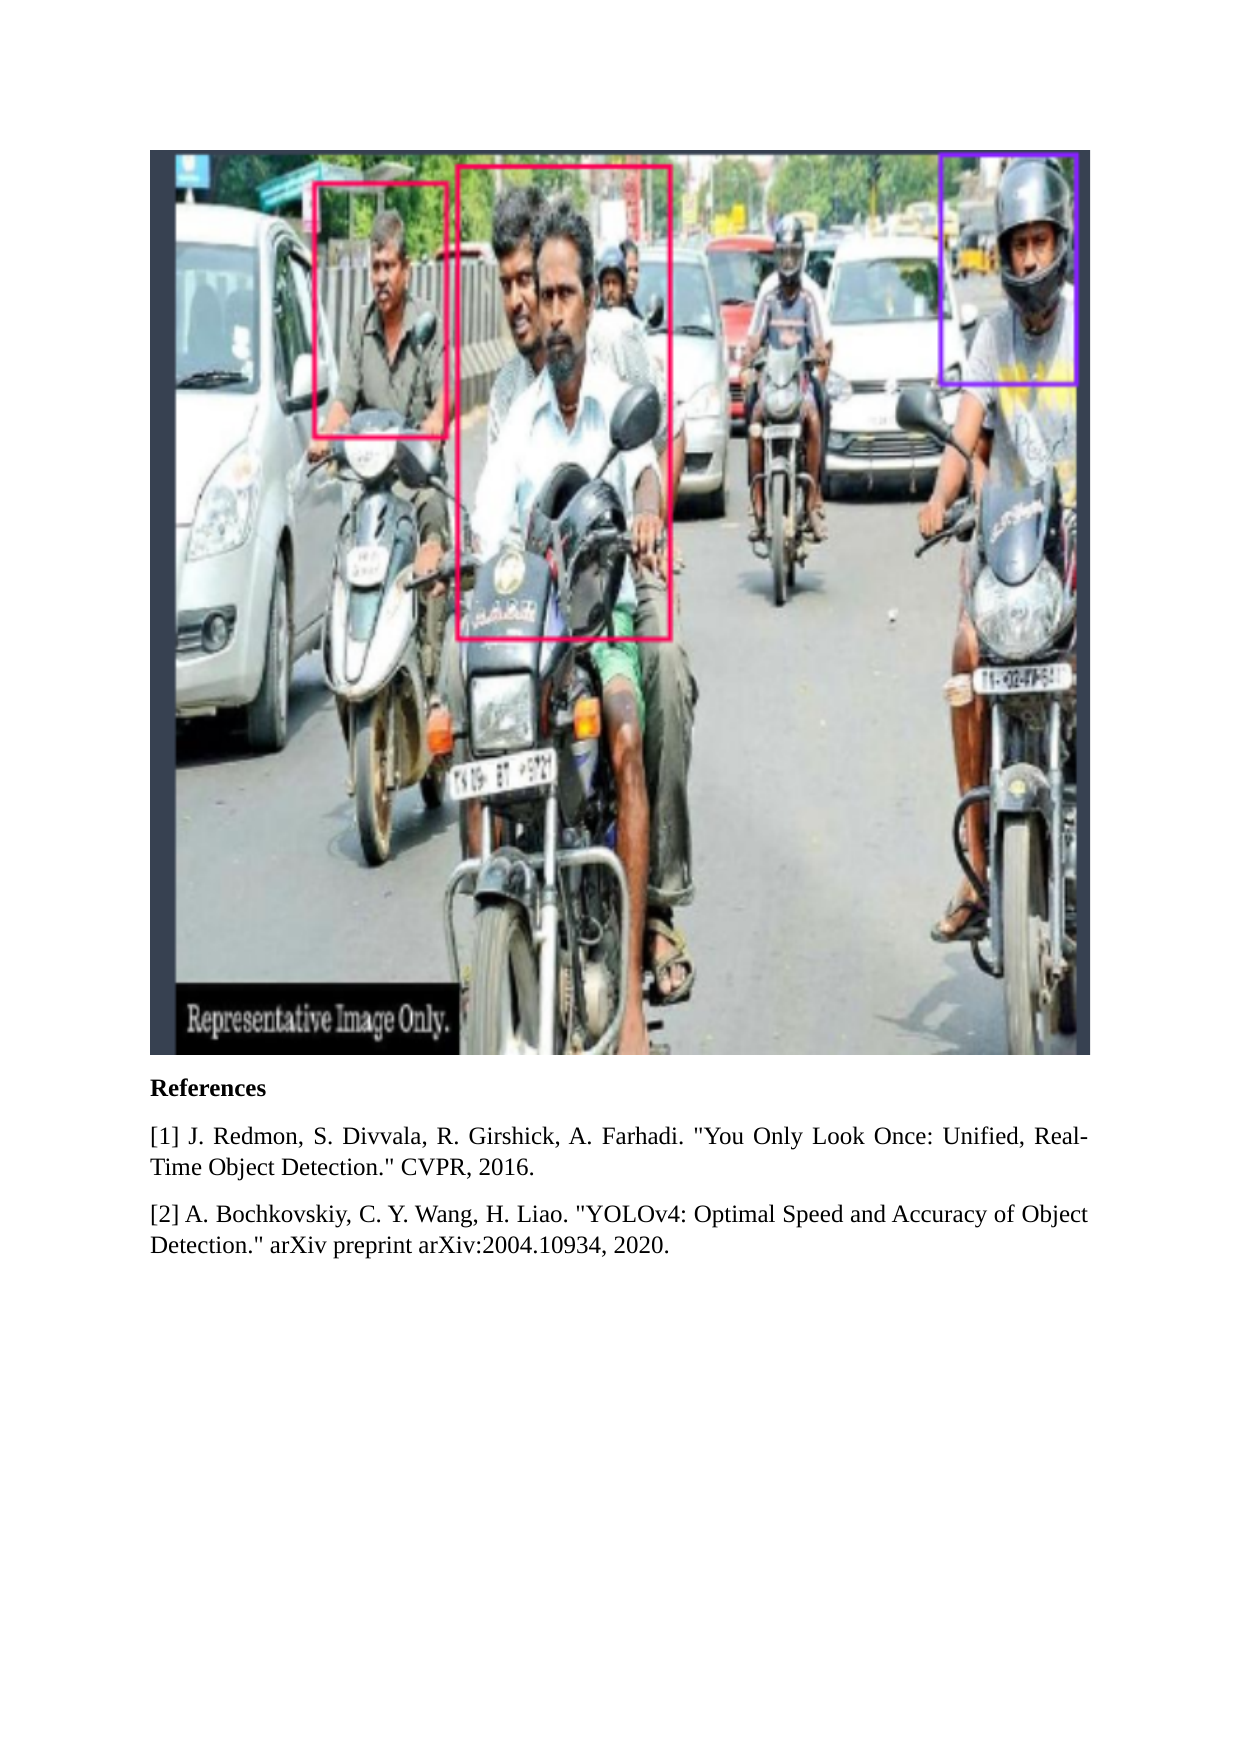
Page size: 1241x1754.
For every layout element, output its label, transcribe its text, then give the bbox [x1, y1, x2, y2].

text References [150, 1073, 1090, 1102]
text [1] J. Redmon, S. Divvala, R. Girshick, A. Farhadi. "You Only Look Once: Unified, Real-Time Object Detection." CVPR, 2016. [150, 1121, 1090, 1181]
text [2] A. Bochkovskiy, C. Y. Wang, H. Liao. "YOLOv4: Optimal Speed and Accuracy of Object Detection." arXiv preprint arXiv:2004.10934, 2020. [150, 1199, 1090, 1259]
picture [150, 150, 1091, 1055]
